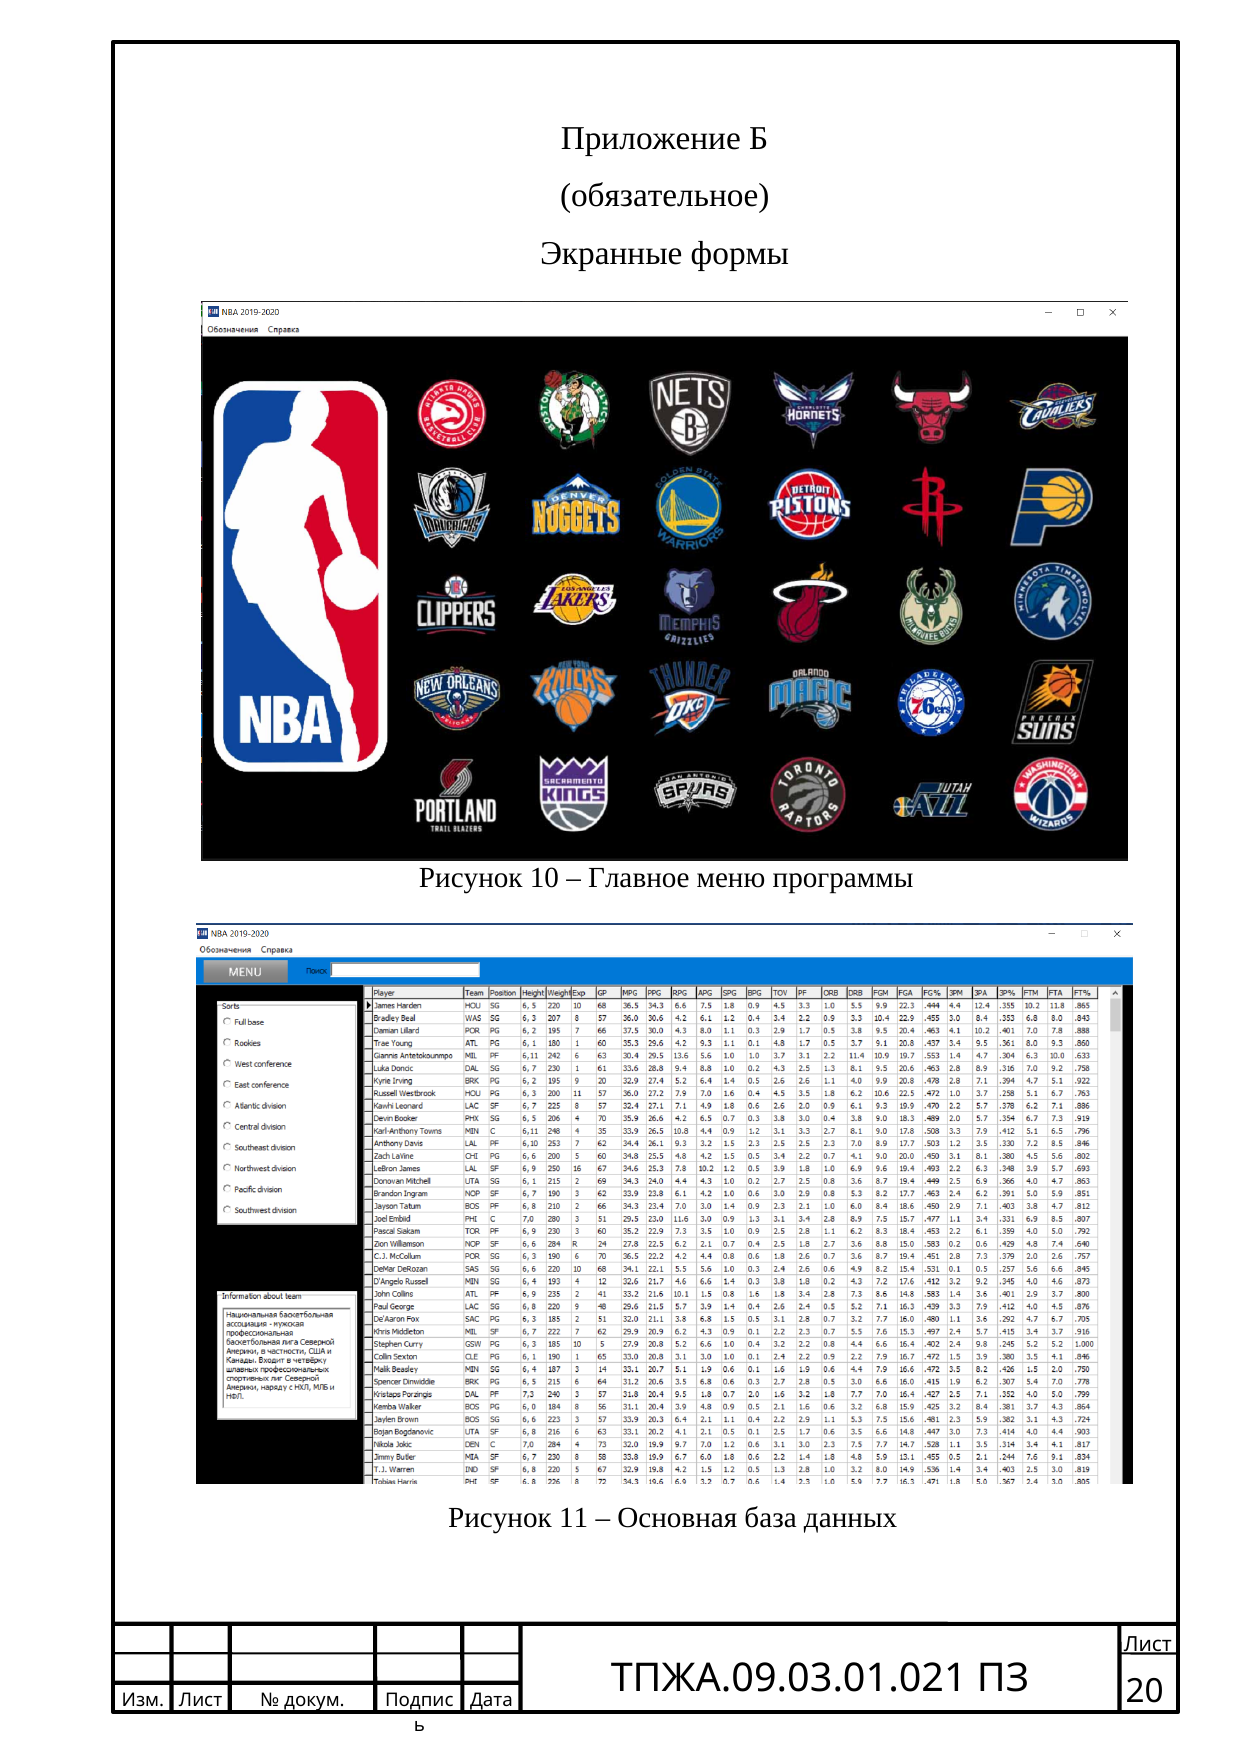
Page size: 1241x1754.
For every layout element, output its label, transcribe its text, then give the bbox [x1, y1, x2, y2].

text (обязательное) [177, 176, 1152, 214]
picture [196, 923, 1133, 1484]
text Приложение Б [177, 118, 1152, 156]
text Рисунок 11 – Основная база данных [177, 1500, 1152, 1534]
picture [201, 301, 1128, 860]
text Экранные формы [177, 233, 1152, 271]
text Рисунок 10 – Главное меню программы [177, 860, 1152, 893]
